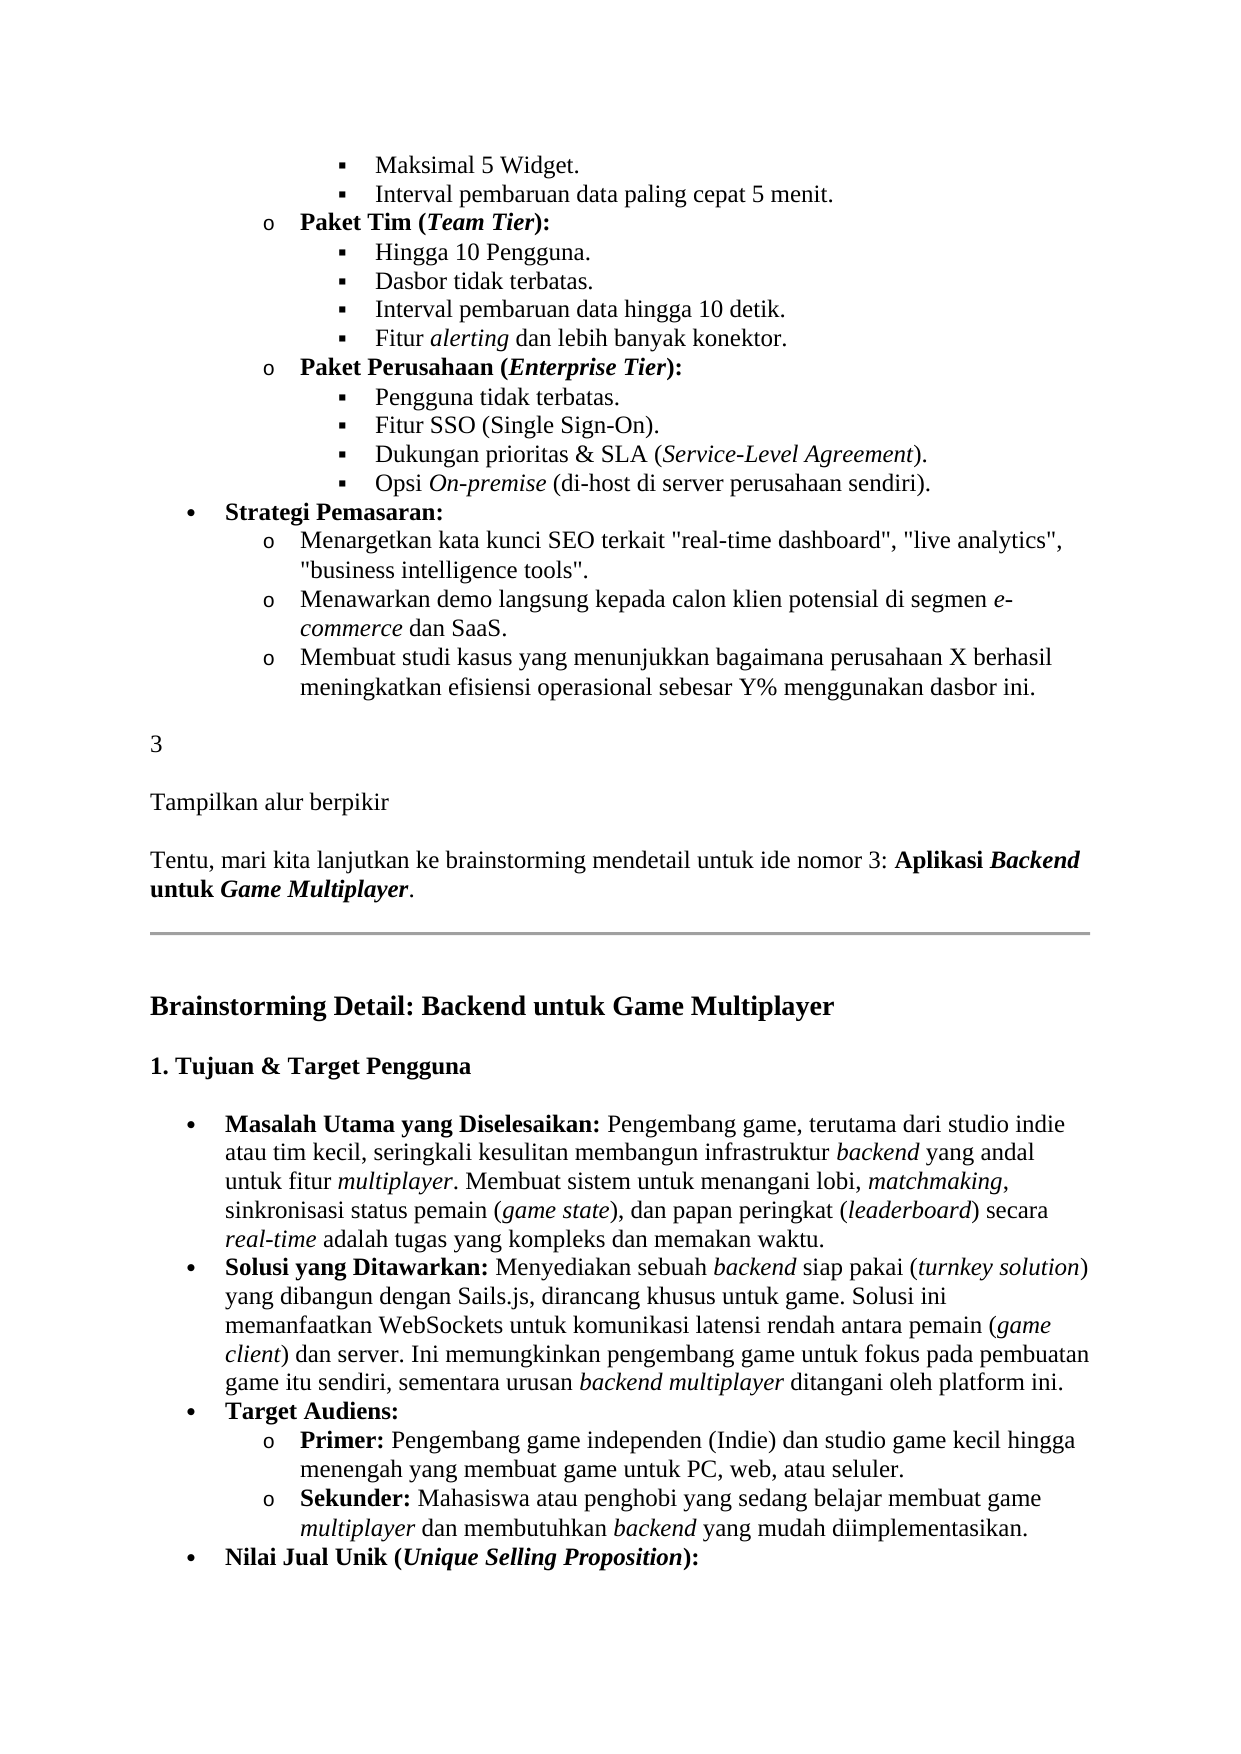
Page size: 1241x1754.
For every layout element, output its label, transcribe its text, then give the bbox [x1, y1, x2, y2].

list Paket Perusahaan (Enterprise Tier): [262, 352, 1090, 382]
list Membuat studi kasus yang menunjukkan bagaimana perusahaan X berhasil meningkatkan efisiensi operasional sebesar Y% menggunakan dasbor ini. [262, 642, 1090, 700]
text Tentu, mari kita lanjutkan ke brainstorming mendetail untuk ide nomor 3: Aplikasi Backend untuk Game Multiplayer. [150, 845, 1090, 903]
list Fitur SSO (Single Sign-On). [337, 410, 1090, 439]
text 3 [150, 729, 1090, 758]
list Paket Tim (Team Tier): [262, 207, 1090, 237]
text Brainstorming Detail: Backend untuk Game Multiplayer [150, 989, 1090, 1022]
list Pengguna tidak terbatas. [337, 382, 1090, 410]
text Tampilkan alur berpikir [150, 787, 1090, 816]
list Maksimal 5 Widget. [337, 150, 1090, 179]
list Menargetkan kata kunci SEO terkait "real-time dashboard", "live analytics", "business intelligence tools". [262, 525, 1090, 584]
list Menawarkan demo langsung kepada calon klien potensial di segmen e-commerce dan SaaS. [262, 584, 1090, 642]
list Target Audiens: [187, 1396, 1090, 1425]
list Opsi On-premise (di-host di server perusahaan sendiri). [337, 468, 1090, 497]
list Interval pembaruan data paling cepat 5 menit. [337, 179, 1090, 207]
list Solusi yang Ditawarkan: Menyediakan sebuah backend siap pakai (turnkey solution) yang dibangun dengan Sails.js, dirancang khusus untuk game. Solusi ini memanfaatkan WebSockets untuk komunikasi latensi rendah antara pemain (game client) dan server. Ini memungkinkan pengembang game untuk fokus pada pembuatan game itu sendiri, sementara urusan backend multiplayer ditangani oleh platform ini. [187, 1252, 1090, 1396]
list Strategi Pemasaran: [187, 497, 1090, 525]
list Fitur alerting dan lebih banyak konektor. [337, 323, 1090, 352]
list Hingga 10 Pengguna. [337, 237, 1090, 266]
list Sekunder: Mahasiswa atau penghobi yang sedang belajar membuat game multiplayer dan membutuhkan backend yang mudah diimplementasikan. [262, 1483, 1090, 1542]
list Nilai Jual Unik (Unique Selling Proposition): [187, 1542, 1090, 1570]
list Dukungan prioritas & SLA (Service-Level Agreement). [337, 439, 1090, 468]
list Interval pembaruan data hingga 10 detik. [337, 294, 1090, 323]
list Masalah Utama yang Diselesaikan: Pengembang game, terutama dari studio indie atau tim kecil, seringkali kesulitan membangun infrastruktur backend yang andal untuk fitur multiplayer. Membuat sistem untuk menangani lobi, matchmaking, sinkronisasi status pemain (game state), dan papan peringkat (leaderboard) secara real-time adalah tugas yang kompleks dan memakan waktu. [187, 1109, 1090, 1252]
list Primer: Pengembang game independen (Indie) dan studio game kecil hingga menengah yang membuat game untuk PC, web, atau seluler. [262, 1425, 1090, 1483]
text 1. Tujuan & Target Pengguna [150, 1051, 1090, 1079]
list Dasbor tidak terbatas. [337, 266, 1090, 294]
